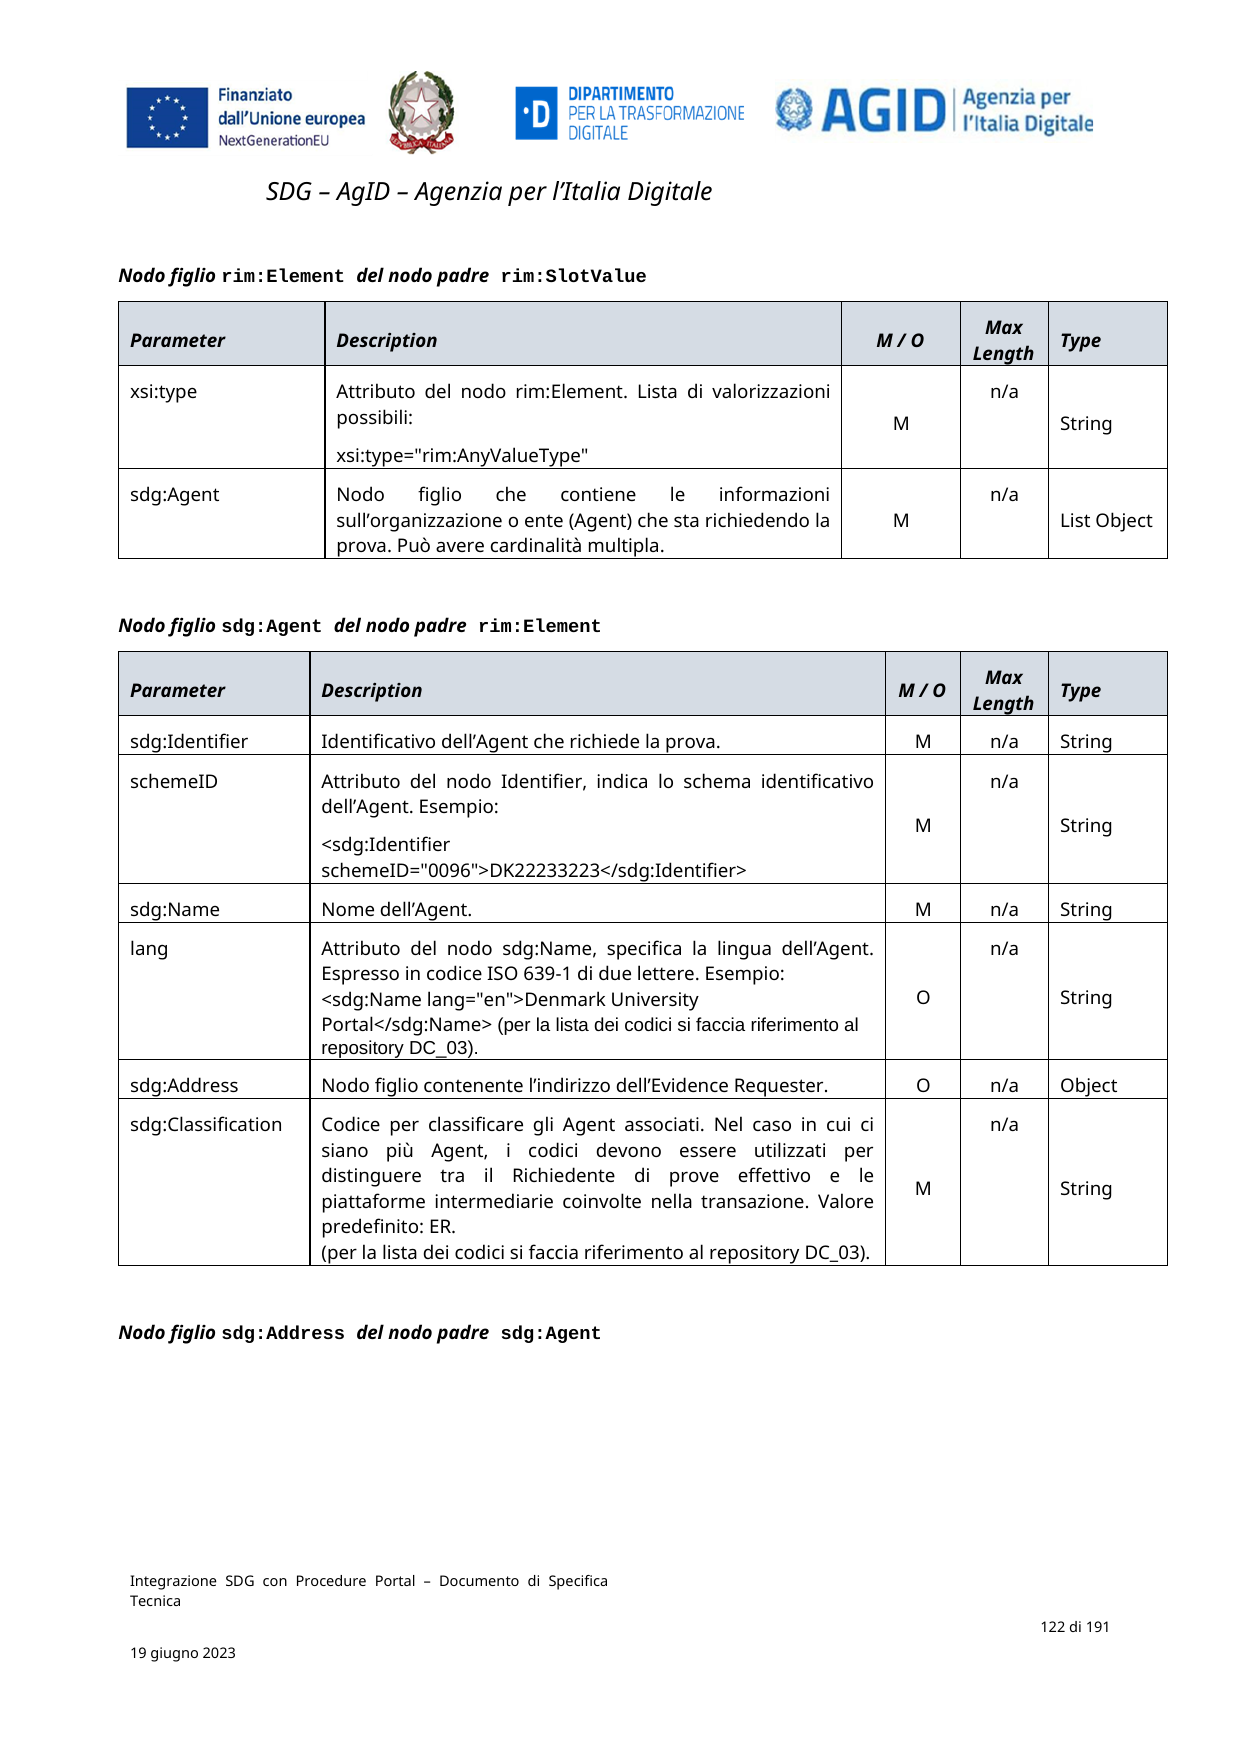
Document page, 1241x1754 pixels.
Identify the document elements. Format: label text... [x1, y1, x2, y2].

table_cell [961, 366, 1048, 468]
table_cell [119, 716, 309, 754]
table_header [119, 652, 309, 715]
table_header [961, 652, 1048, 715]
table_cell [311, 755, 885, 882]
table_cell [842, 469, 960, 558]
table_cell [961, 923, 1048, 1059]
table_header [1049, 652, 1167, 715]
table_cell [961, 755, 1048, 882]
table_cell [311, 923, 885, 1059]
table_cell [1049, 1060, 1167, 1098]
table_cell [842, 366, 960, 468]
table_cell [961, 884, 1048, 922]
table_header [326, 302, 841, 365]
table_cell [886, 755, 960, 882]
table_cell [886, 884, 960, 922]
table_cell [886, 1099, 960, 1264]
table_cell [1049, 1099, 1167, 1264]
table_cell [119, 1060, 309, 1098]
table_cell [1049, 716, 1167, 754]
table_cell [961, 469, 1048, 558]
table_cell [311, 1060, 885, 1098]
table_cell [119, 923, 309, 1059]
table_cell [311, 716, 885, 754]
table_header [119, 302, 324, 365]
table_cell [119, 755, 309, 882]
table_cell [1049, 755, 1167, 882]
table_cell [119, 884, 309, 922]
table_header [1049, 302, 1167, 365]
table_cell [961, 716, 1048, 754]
text Nodo figlio sdg:Address del nodo padre sdg:Agent [118, 1319, 1122, 1345]
text Nodo figlio sdg:Agent del nodo padre rim:Element [118, 612, 1122, 638]
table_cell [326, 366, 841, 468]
picture [118, 71, 1094, 157]
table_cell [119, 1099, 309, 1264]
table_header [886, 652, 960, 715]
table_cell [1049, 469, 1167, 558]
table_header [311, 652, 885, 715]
text Nodo figlio rim:Element del nodo padre rim:SlotValue [118, 262, 1122, 288]
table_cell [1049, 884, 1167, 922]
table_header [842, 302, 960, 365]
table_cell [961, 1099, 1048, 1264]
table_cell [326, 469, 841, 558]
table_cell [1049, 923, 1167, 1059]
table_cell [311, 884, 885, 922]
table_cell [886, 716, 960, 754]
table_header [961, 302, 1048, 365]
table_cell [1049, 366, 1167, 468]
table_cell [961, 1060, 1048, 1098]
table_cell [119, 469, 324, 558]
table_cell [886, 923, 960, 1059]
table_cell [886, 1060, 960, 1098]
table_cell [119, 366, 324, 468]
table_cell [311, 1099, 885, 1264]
